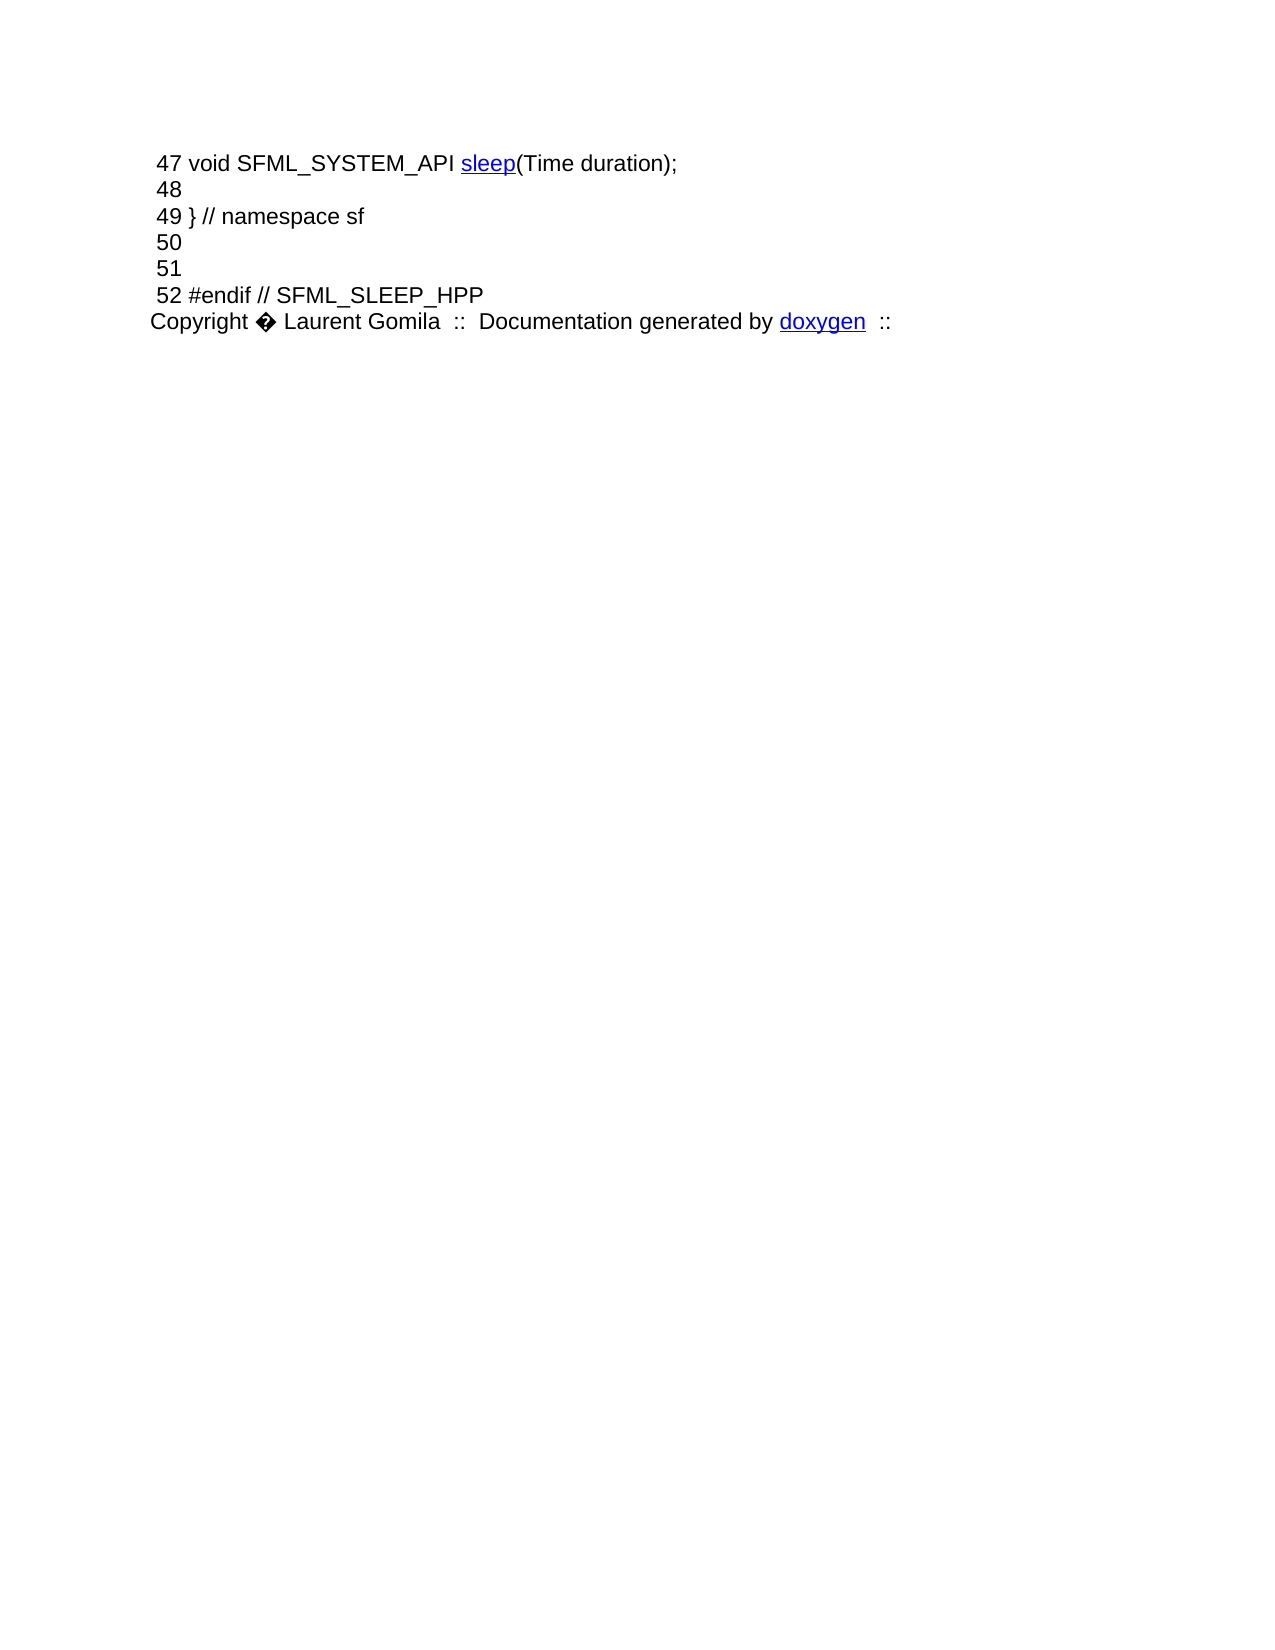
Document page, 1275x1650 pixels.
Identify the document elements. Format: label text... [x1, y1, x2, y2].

text 51 [150, 255, 1125, 282]
text Copyright � Laurent Gomila :: Documentation generated by doxygen :: [150, 308, 1125, 334]
text 52 #endif // SFML_SLEEP_HPP [150, 282, 1125, 308]
text 50 [150, 229, 1125, 255]
text 49 } // namespace sf [150, 203, 1125, 229]
text 48 [150, 176, 1125, 203]
text 47 void SFML_SYSTEM_API sleep(Time duration); [150, 150, 1125, 176]
